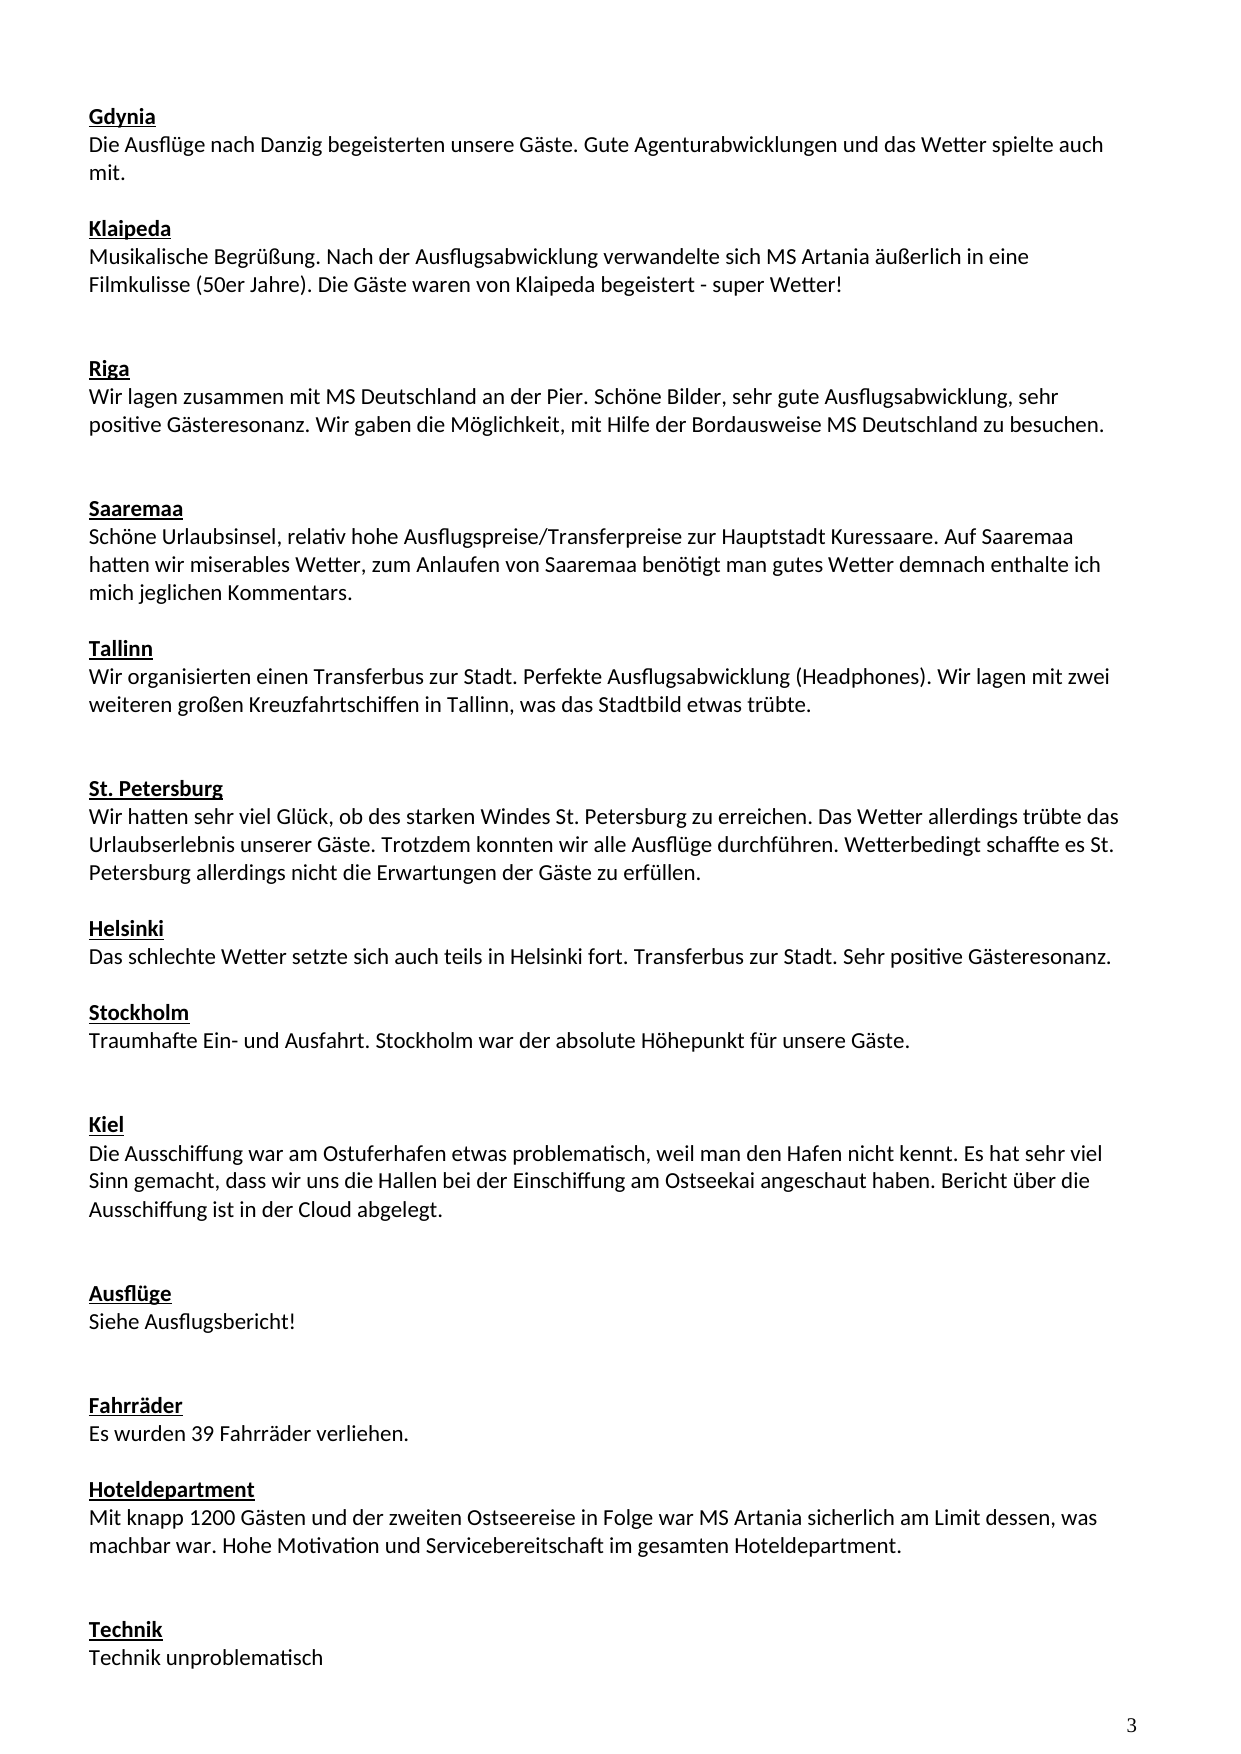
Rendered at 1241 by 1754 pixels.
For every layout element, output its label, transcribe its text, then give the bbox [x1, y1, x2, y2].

text Wir lagen zusammen mit MS Deutschland an der Pier. Schöne Bilder, sehr gute Ausflugsabwicklung, sehr positive Gästeresonanz. Wir gaben die Möglichkeit, mit Hilfe der Bordausweise MS Deutschland zu besuchen. [89, 382, 1137, 438]
text Traumhafte Ein- und Ausfahrt. Stockholm war der absolute Höhepunkt für unsere Gäste. [89, 1027, 1137, 1054]
text Die Ausschiffung war am Ostuferhafen etwas problematisch, weil man den Hafen nicht kennt. Es hat sehr viel Sinn gemacht, dass wir uns die Hallen bei der Einschiffung am Ostseekai angeschaut haben. Bericht über die Ausschiffung ist in der Cloud abgelegt. [89, 1139, 1137, 1223]
text Die Ausflüge nach Danzig begeisterten unsere Gäste. Gute Agenturabwicklungen und das Wetter spielte auch mit. [89, 130, 1137, 186]
text Das schlechte Wetter setzte sich auch teils in Helsinki fort. Transferbus zur Stadt. Sehr positive Gästeresonanz. [89, 942, 1137, 971]
text Helsinki [89, 914, 1137, 942]
text St. Petersburg [89, 774, 1137, 802]
text Technik [89, 1615, 1137, 1643]
text Hoteldepartment [89, 1475, 1137, 1503]
text Tallinn [89, 634, 1137, 662]
text Wir hatten sehr viel Glück, ob des starken Windes St. Petersburg zu erreichen. Das Wetter allerdings trübte das Urlaubserlebnis unserer Gäste. Trotzdem konnten wir alle Ausflüge durchführen. Wetterbedingt schaffte es St. Petersburg allerdings nicht die Erwartungen der Gäste zu erfüllen. [89, 802, 1137, 886]
text Kiel [89, 1111, 1137, 1139]
text Technik unproblematisch [89, 1643, 1137, 1671]
text Mit knapp 1200 Gästen und der zweiten Ostseereise in Folge war MS Artania sicherlich am Limit dessen, was machbar war. Hohe Motivation und Servicebereitschaft im gesamten Hoteldepartment. [89, 1503, 1137, 1559]
text Fahrräder [89, 1391, 1137, 1419]
text Ausflüge [89, 1279, 1137, 1307]
text Musikalische Begrüßung. Nach der Ausflugsabwicklung verwandelte sich MS Artania äußerlich in eine Filmkulisse (50er Jahre). Die Gäste waren von Klaipeda begeistert - super Wetter! [89, 242, 1137, 298]
text Stockholm [89, 998, 1137, 1027]
text Gdynia [89, 102, 1137, 130]
text Siehe Ausflugsbericht! [89, 1307, 1137, 1335]
text Es wurden 39 Fahrräder verliehen. [89, 1419, 1137, 1447]
text Riga [89, 354, 1137, 382]
text Wir organisierten einen Transferbus zur Stadt. Perfekte Ausflugsabwicklung (Headphones). Wir lagen mit zwei weiteren großen Kreuzfahrtschiffen in Tallinn, was das Stadtbild etwas trübte. [89, 662, 1137, 718]
text Saaremaa [89, 494, 1137, 522]
text Klaipeda [89, 214, 1137, 242]
text Schöne Urlaubsinsel, relativ hohe Ausflugspreise/Transferpreise zur Hauptstadt Kuressaare. Auf Saaremaa hatten wir miserables Wetter, zum Anlaufen von Saaremaa benötigt man gutes Wetter demnach enthalte ich mich jeglichen Kommentars. [89, 522, 1137, 606]
